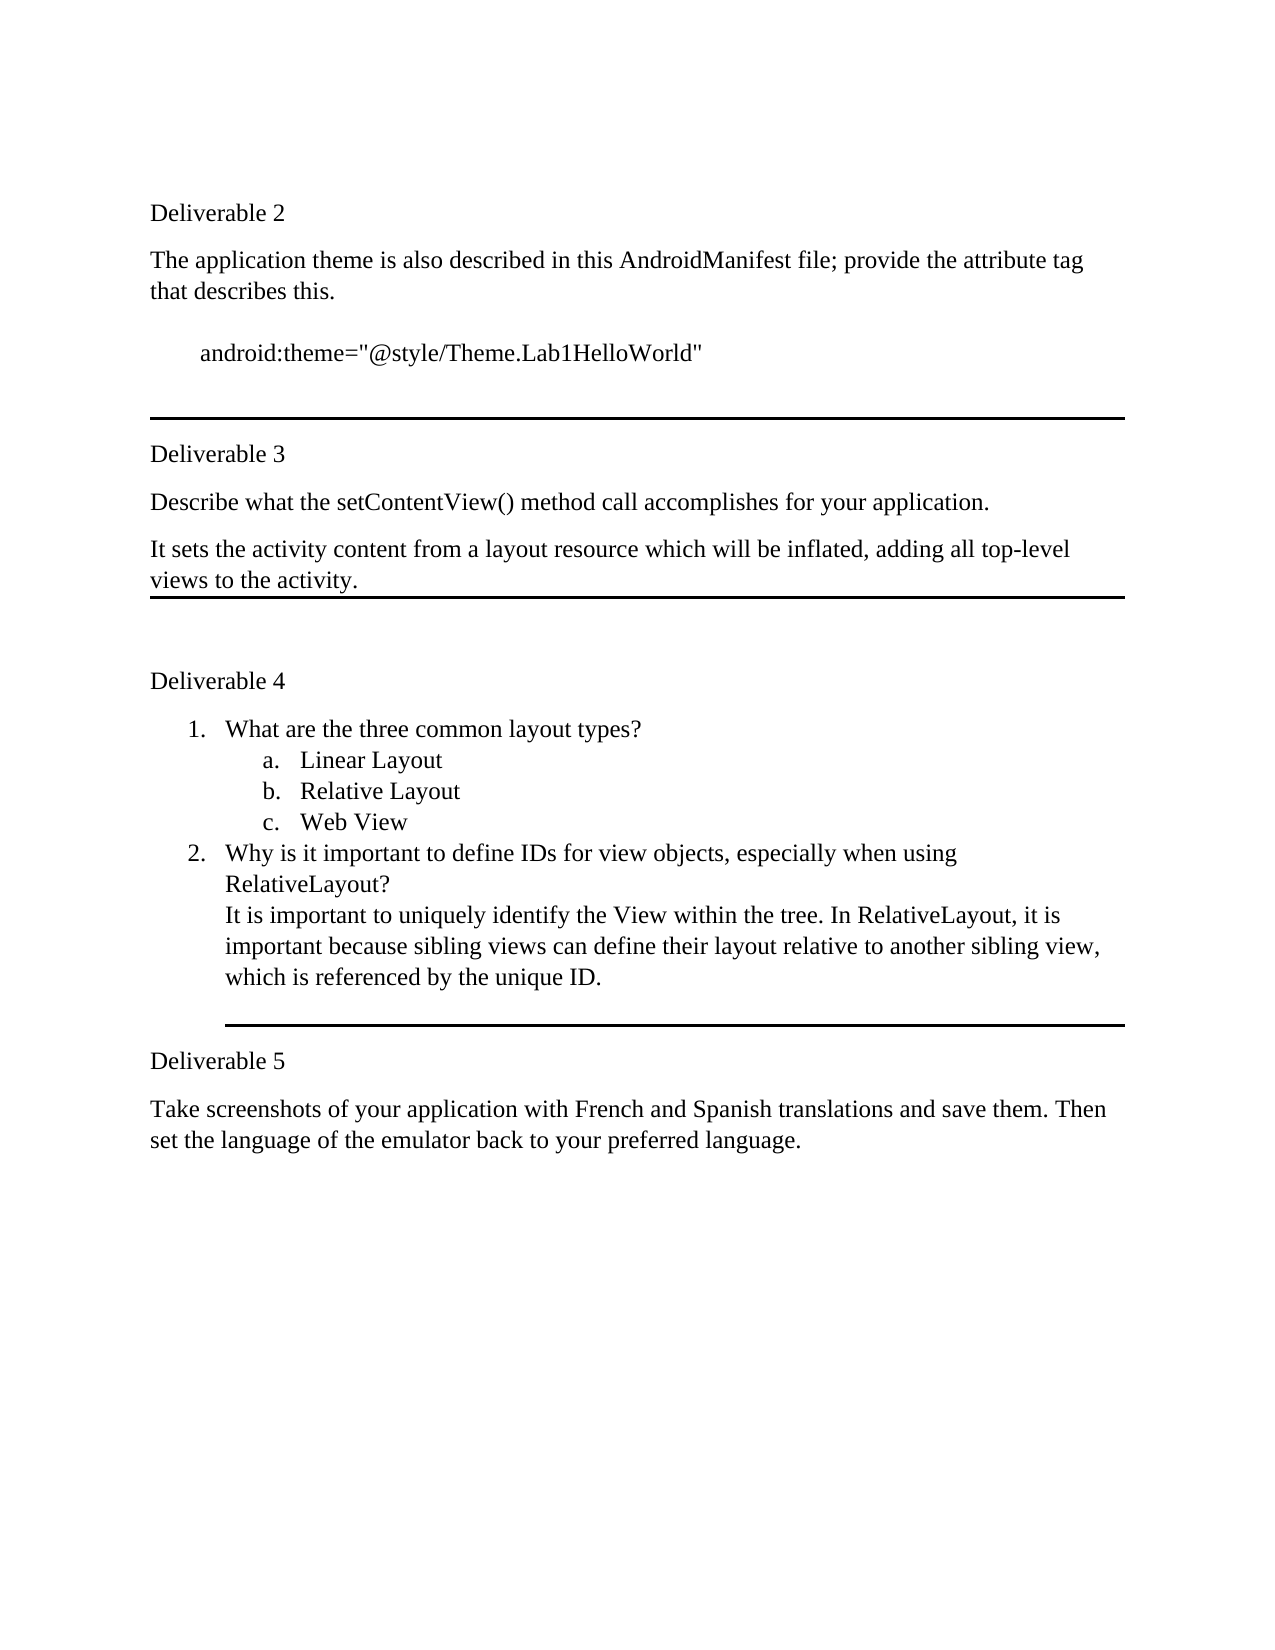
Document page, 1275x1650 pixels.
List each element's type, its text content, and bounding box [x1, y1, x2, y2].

text Take screenshots of your application with French and Spanish translations and save them. Then set the language of the emulator back to your preferred language. [150, 1094, 1125, 1154]
list Relative Layout [262, 776, 1125, 805]
text Deliverable 3 [150, 439, 1125, 468]
text The application theme is also described in this AndroidManifest file; provide the attribute tag that describes this. android:theme="@style/Theme.Lab1HelloWorld" [150, 245, 1125, 367]
list It is important to uniquely identify the View within the tree. In RelativeLayout, it is important because sibling views can define their layout relative to another sibling view, which is referenced by the unique ID. [225, 900, 1125, 991]
text Deliverable 5 [150, 1046, 1125, 1075]
list Linear Layout [262, 745, 1125, 774]
list Web View [262, 807, 1125, 836]
text Describe what the setContentView() method call accomplishes for your application. [150, 487, 1125, 516]
text Deliverable 2 [150, 198, 1125, 226]
text It sets the activity content from a layout resource which will be inflated, adding all top-level views to the activity. [150, 534, 1125, 596]
list What are the three common layout types? [187, 714, 1125, 743]
list Why is it important to define IDs for view objects, especially when using RelativeLayout? [187, 838, 1125, 898]
text Deliverable 4 [150, 666, 1125, 695]
